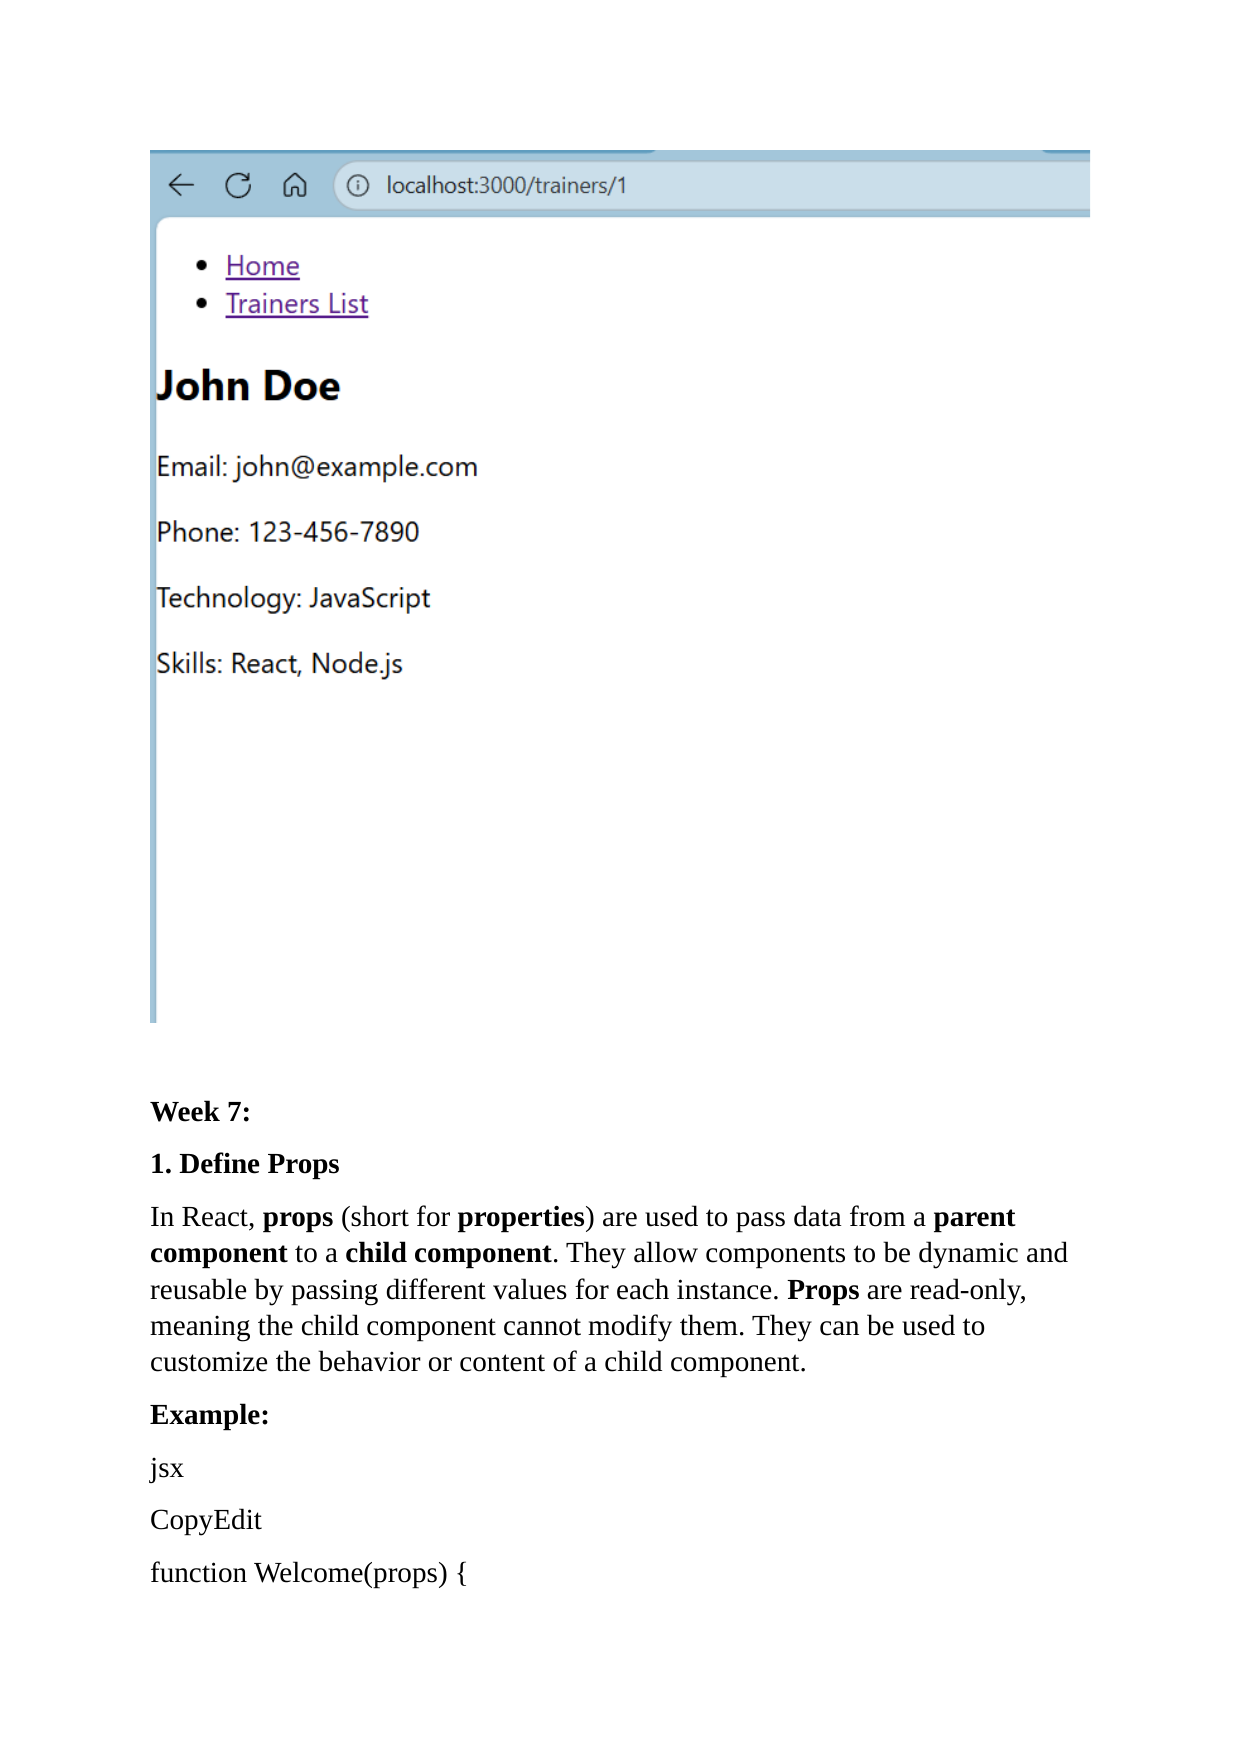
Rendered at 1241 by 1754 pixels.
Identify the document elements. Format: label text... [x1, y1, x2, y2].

text In React, props (short for properties) are used to pass data from a parent component to a child component. They allow components to be dynamic and reusable by passing different values for each instance. Props are read-only, meaning the child component cannot modify them. They can be used to customize the behavior or content of a child component. [150, 1199, 1090, 1378]
text Week 7: [150, 1094, 1090, 1127]
text function Welcome(props) { [150, 1555, 1090, 1589]
picture [150, 150, 1091, 1023]
text jsx [150, 1450, 1090, 1483]
text Example: [150, 1397, 1090, 1430]
text 1. Define Props [150, 1147, 1090, 1180]
text CopyEdit [150, 1502, 1090, 1536]
